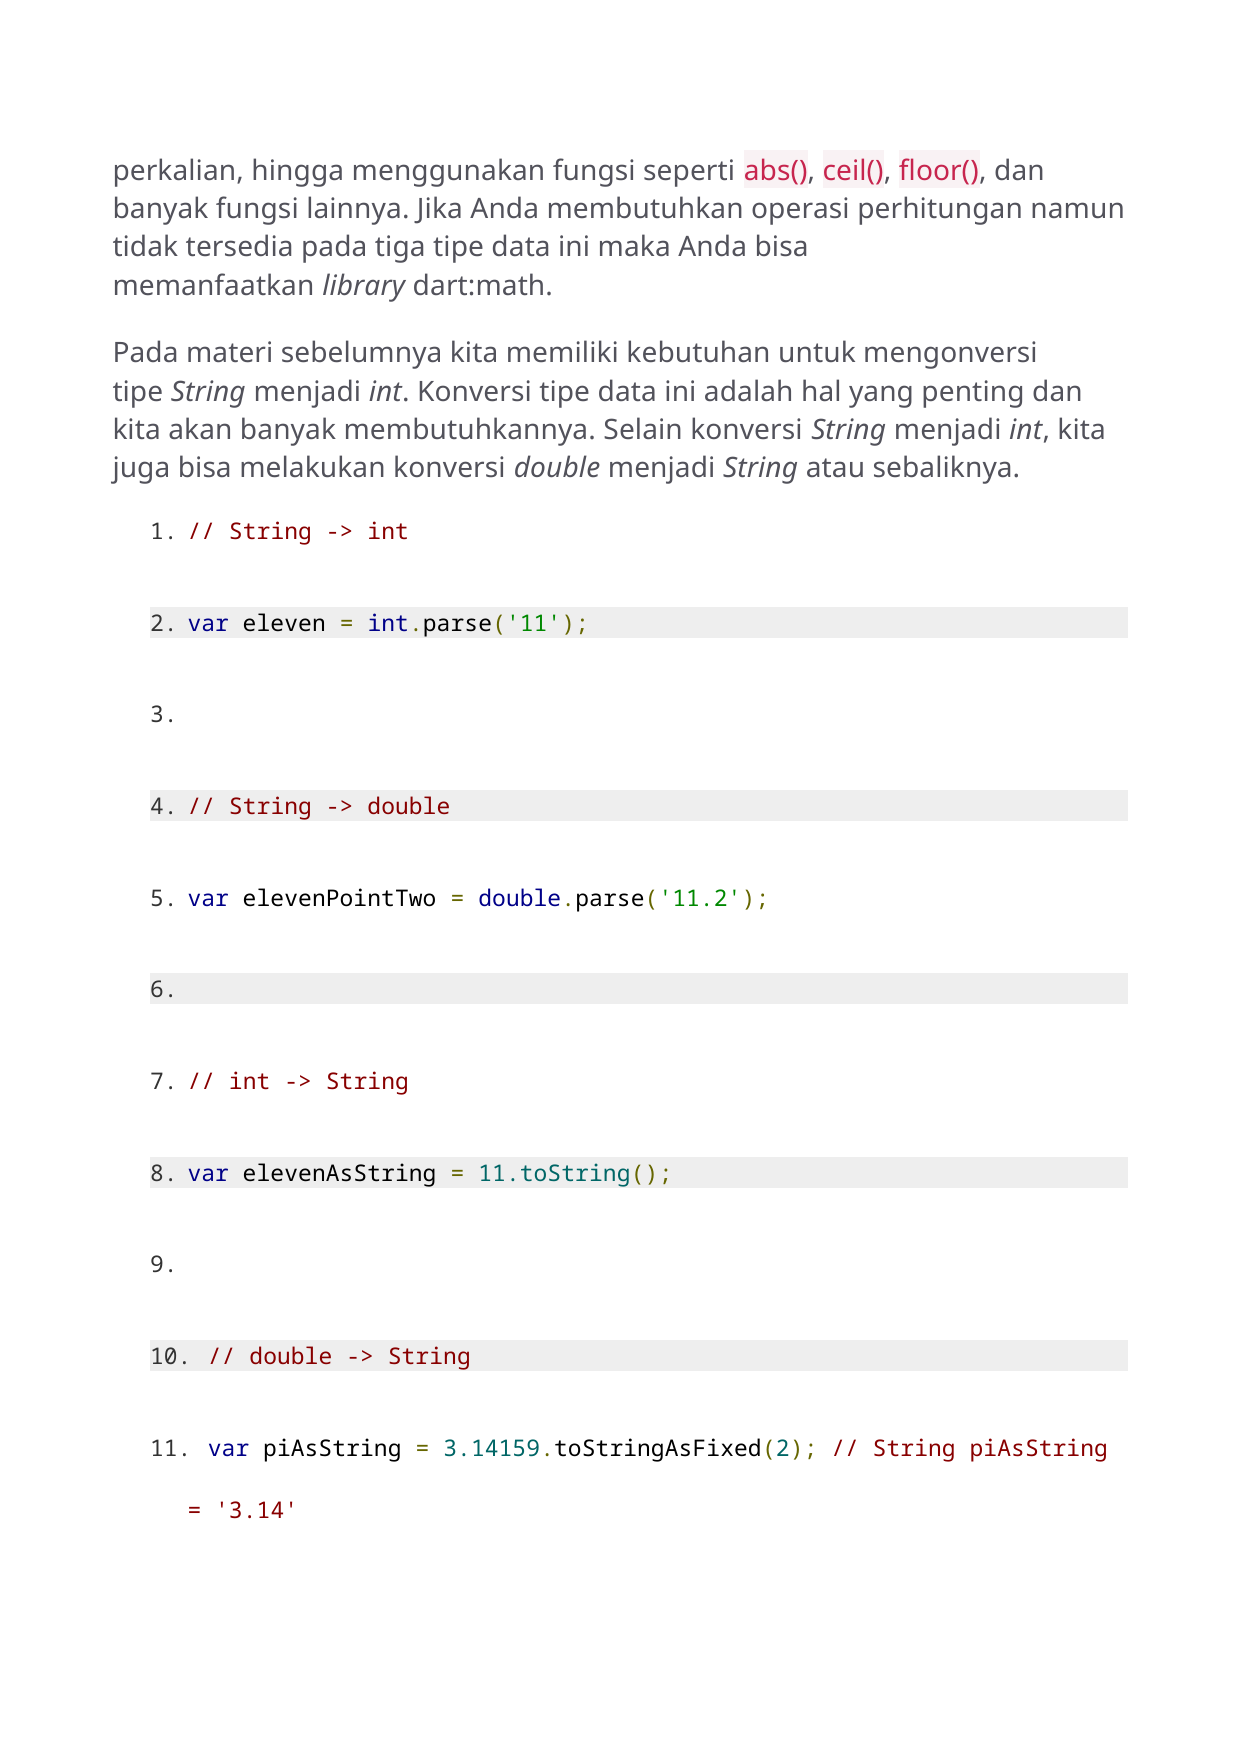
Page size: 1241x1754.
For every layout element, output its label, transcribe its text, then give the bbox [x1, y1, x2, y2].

list var elevenAsString = 11.toString(); [150, 1157, 1128, 1188]
list // String -> double [150, 790, 1128, 821]
list var elevenPointTwo = double.parse('11.2'); [150, 882, 1128, 913]
list // String -> int [150, 515, 1128, 546]
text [112, 150, 1128, 303]
list var eleven = int.parse('11'); [150, 607, 1128, 638]
list // int -> String [150, 1065, 1128, 1096]
list // double -> String [150, 1340, 1128, 1371]
text Pada materi sebelumnya kita memiliki kebutuhan untuk mengonversi tipe String menjadi int. Konversi tipe data ini adalah hal yang penting dan kita akan banyak membutuhkannya. Selain konversi String menjadi int, kita juga bisa melakukan konversi double menjadi String atau sebaliknya. [112, 332, 1128, 486]
list var piAsString = 3.14159.toStringAsFixed(2); // String piAsString = '3.14' [150, 1432, 1128, 1525]
